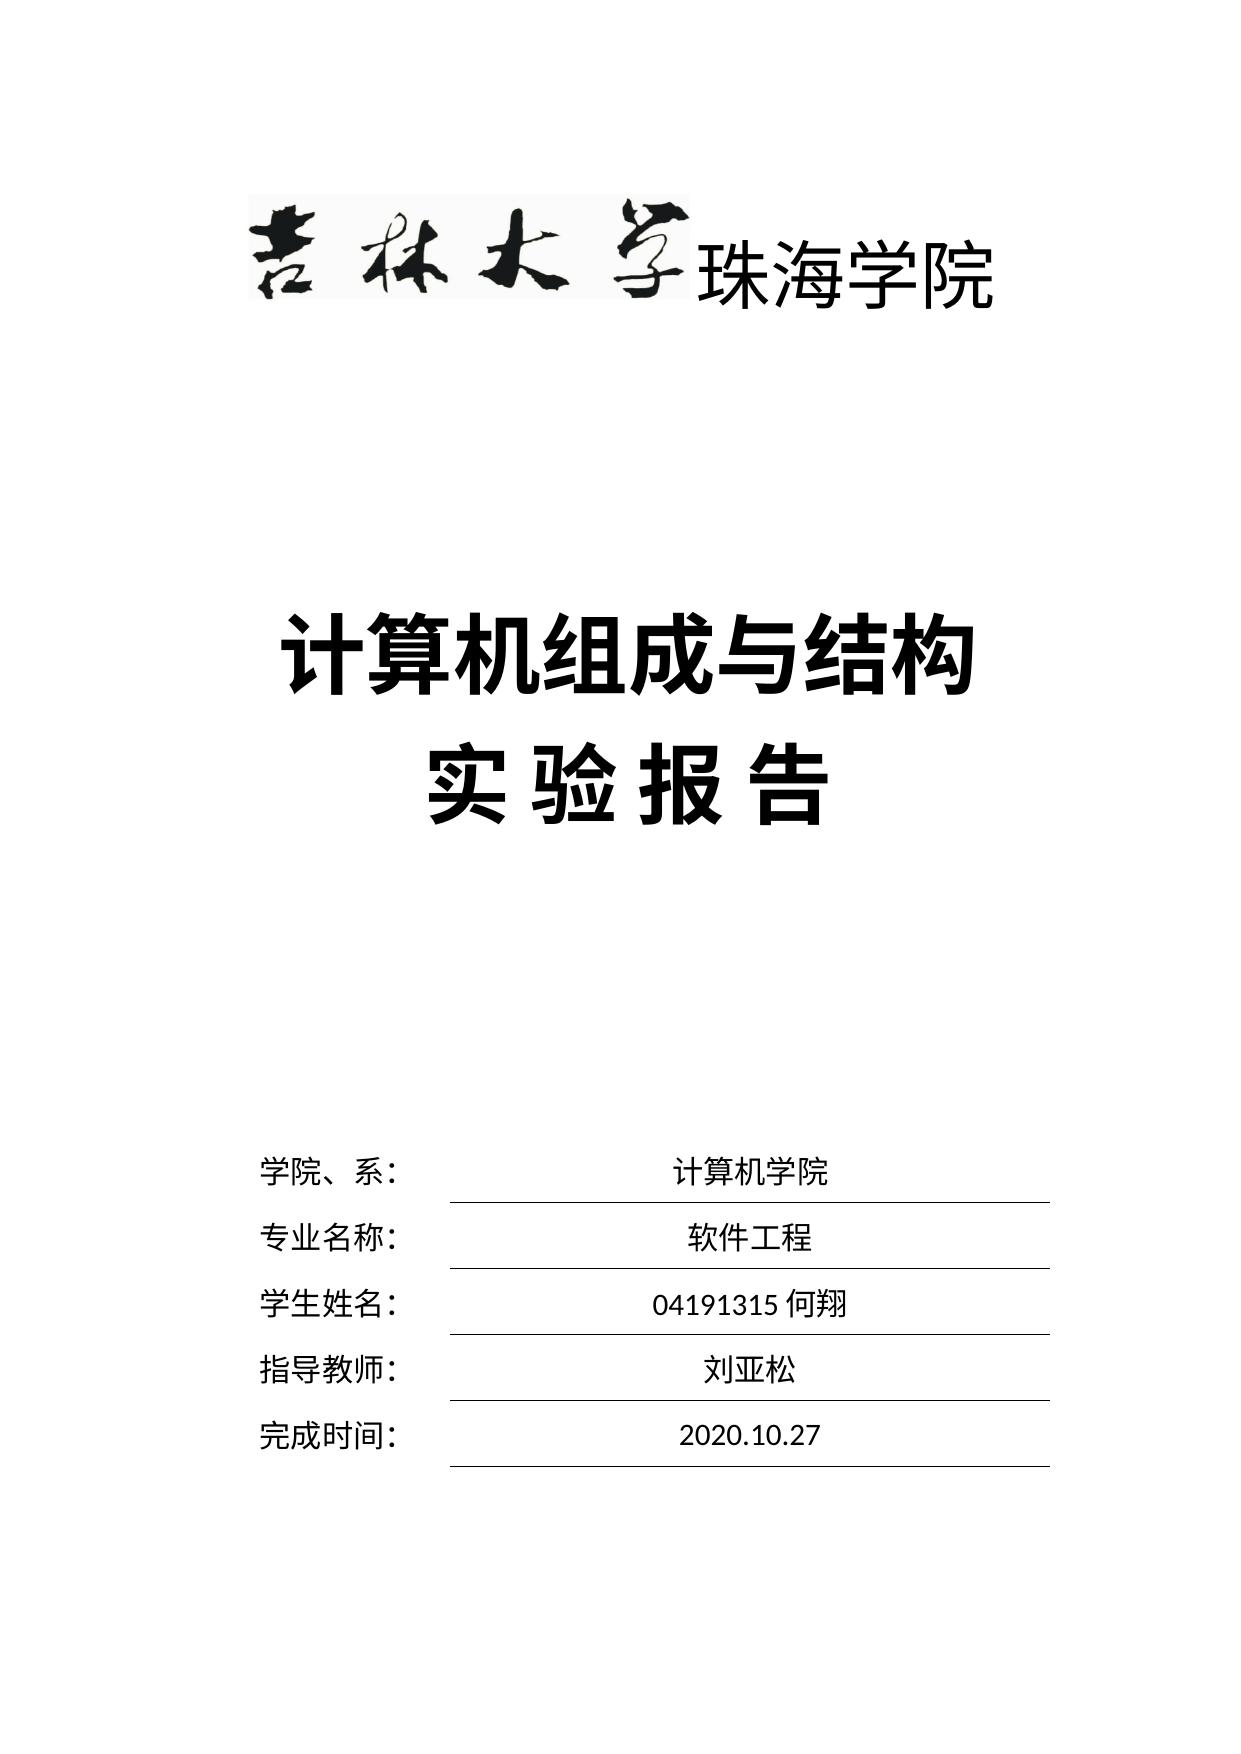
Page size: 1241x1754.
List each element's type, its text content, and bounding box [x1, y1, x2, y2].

table_cell 专业名称： [225, 1202, 450, 1268]
text 计算机组成与结构 [187, 584, 1068, 714]
table_cell 刘亚松 [450, 1335, 1050, 1400]
table_cell 指导教师： [225, 1334, 450, 1400]
picture [245, 194, 696, 304]
table_cell 2020.10.27 [450, 1401, 1050, 1466]
table_header 学院、系： [225, 1137, 450, 1202]
text 实 验 报 告 [187, 714, 1068, 844]
table_header 计算机学院 [450, 1137, 1050, 1202]
table_cell 完成时间： [225, 1400, 450, 1466]
table_cell 软件工程 [450, 1203, 1050, 1268]
table_cell 04191315何翔 [450, 1269, 1050, 1334]
table_cell 学生姓名： [225, 1268, 450, 1334]
